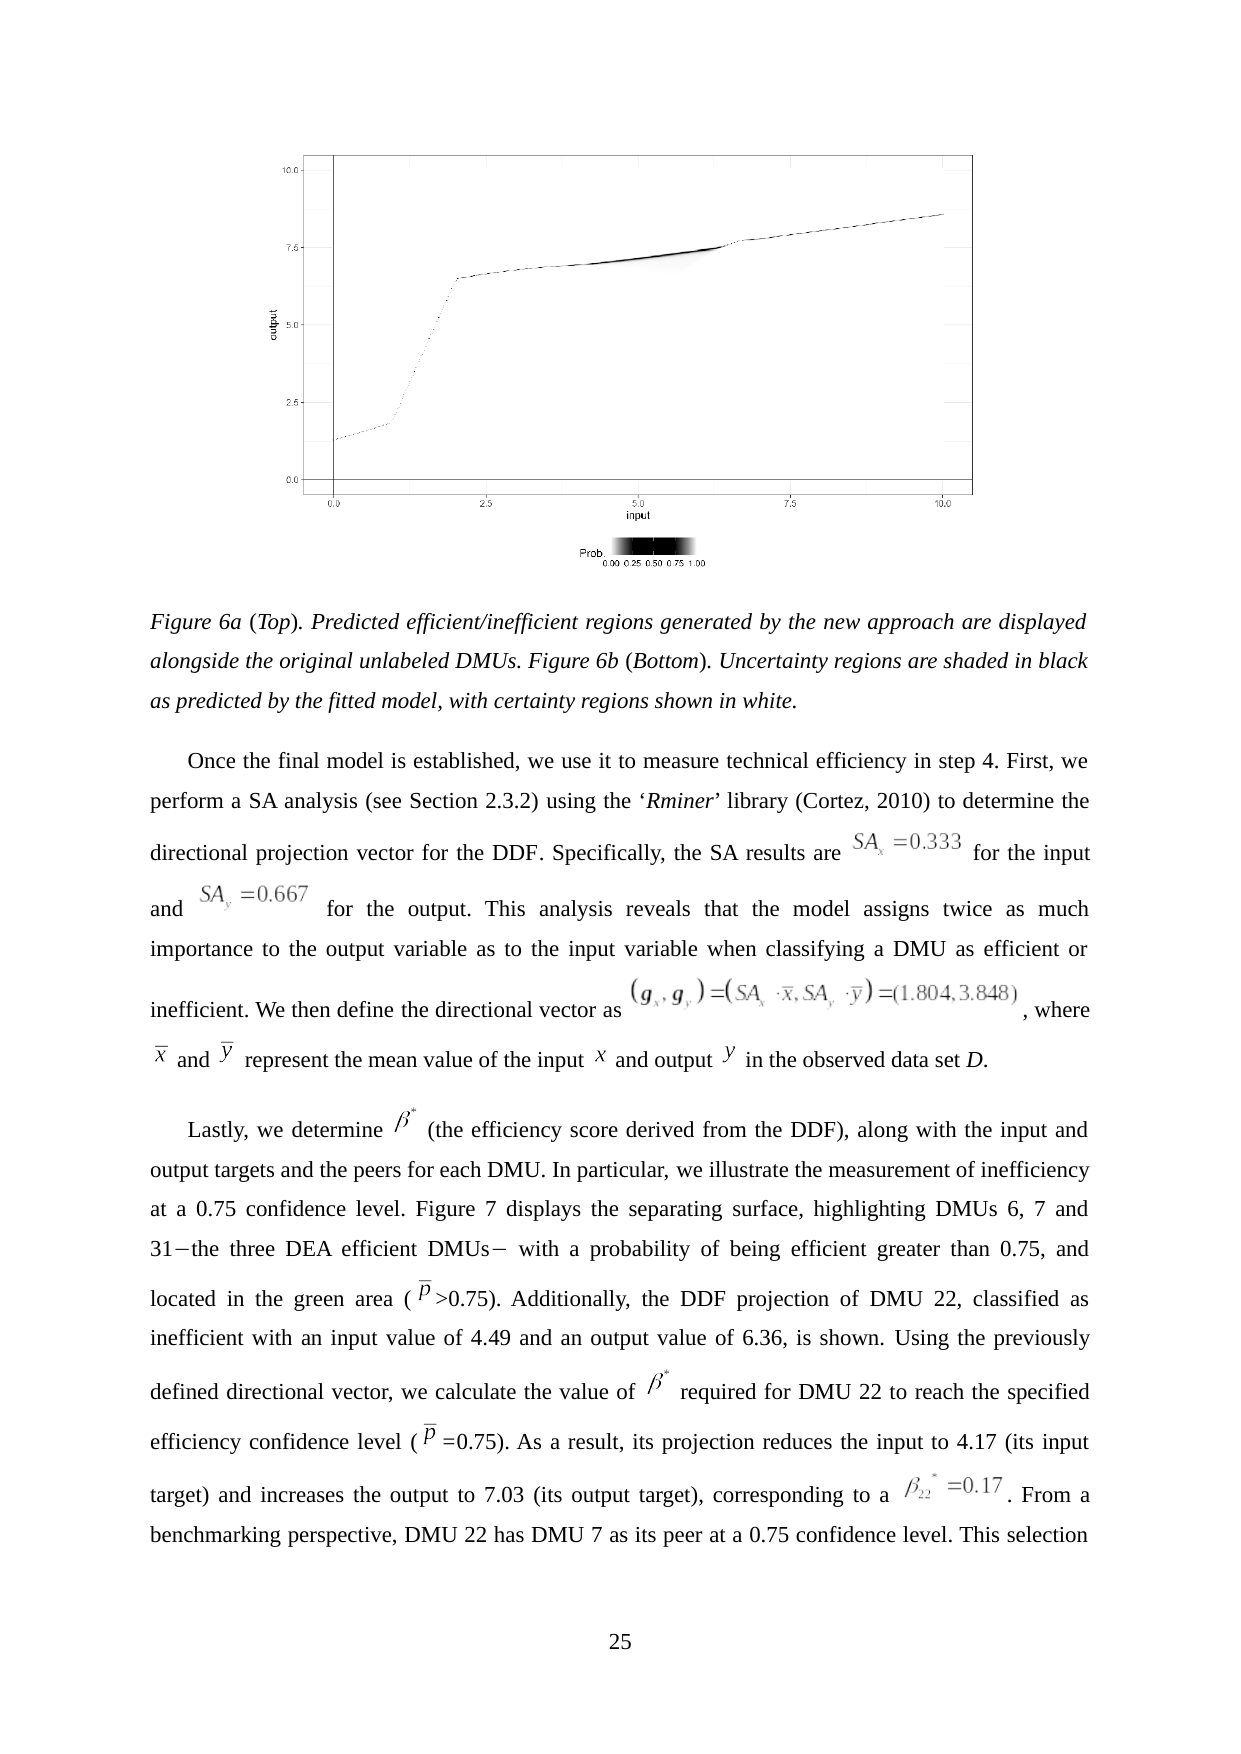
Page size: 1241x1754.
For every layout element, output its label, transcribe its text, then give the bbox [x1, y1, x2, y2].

text Figure 6a (Top). Predicted efficient/inefficient regions generated by the new approach are displayed alongside the original unlabeled DMUs. Figure 6b (Bottom). Uncertainty regions are shaded in black as predicted by the fitted model, with certainty regions shown in white. [150, 608, 1090, 713]
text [150, 1102, 1090, 1547]
text Once the final model is established, we use it to measure technical efficiency in step 4. First, we perform a SA analysis (see Section 2.3.2) using the ‘Rminer’ library (Cortez, 2010) to determine the directional projection vector for the DDF. Specifically, the SA results are for the input and for the output. This analysis reveals that the model assigns twice as much importance to the output variable as to the input variable when classifying a DMU as efficient or inefficient. We then define the directional vector as , where and represent the mean value of the input and output in the observed data set D. [150, 747, 1090, 1072]
picture [263, 150, 978, 579]
